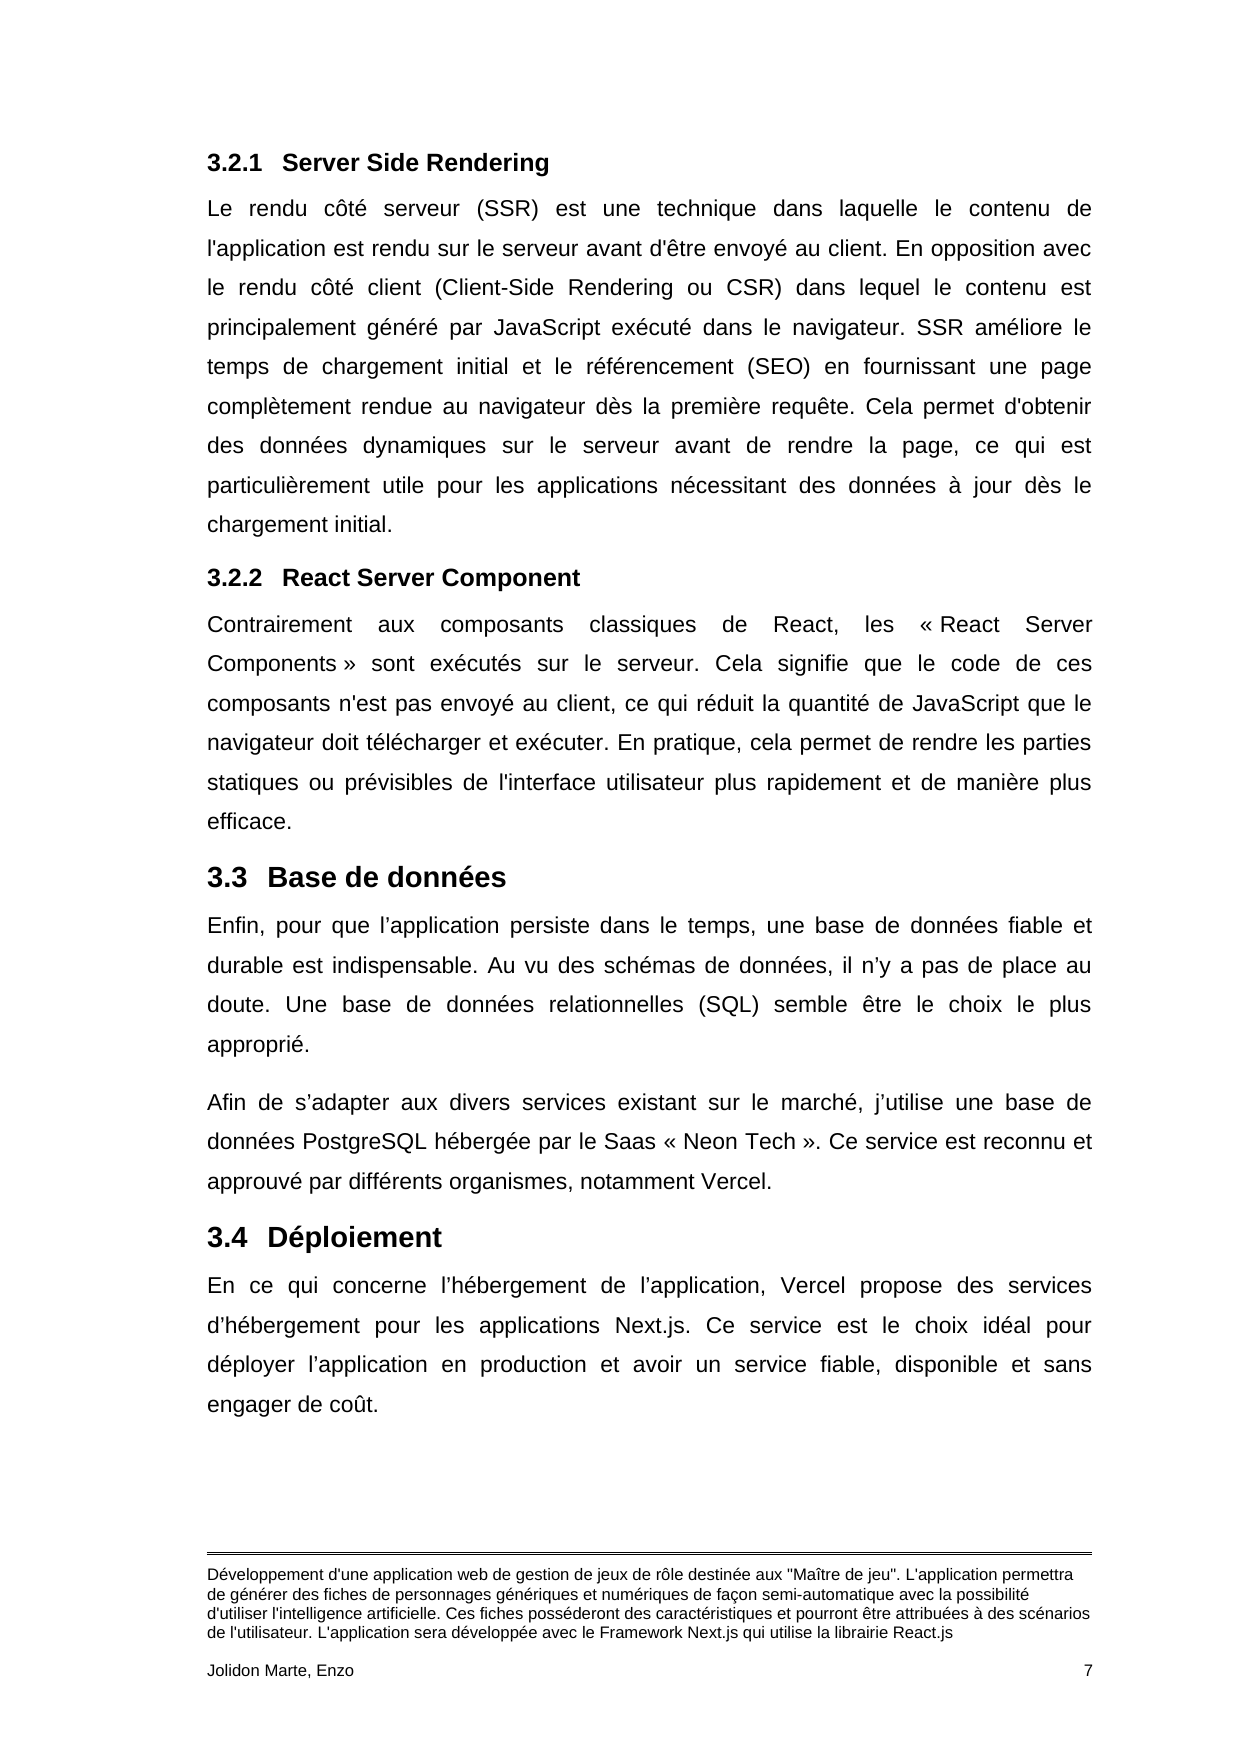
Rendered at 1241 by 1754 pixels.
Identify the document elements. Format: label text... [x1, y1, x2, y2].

subtitle Base de données [207, 860, 1092, 893]
text Le rendu côté serveur (SSR) est une technique dans laquelle le contenu de l'application est rendu sur le serveur avant d'être envoyé au client. En opposition avec le rendu côté client (Client-Side Rendering ou CSR) dans lequel le contenu est principalement généré par JavaScript exécuté dans le navigateur. SSR améliore le temps de chargement initial et le référencement (SEO) en fournissant une page complètement rendue au navigateur dès la première requête. Cela permet d'obtenir des données dynamiques sur le serveur avant de rendre la page, ce qui est particulièrement utile pour les applications nécessitant des données à jour dès le chargement initial. [207, 195, 1092, 537]
subtitle React Server Component [207, 563, 1092, 592]
text En ce qui concerne l’hébergement de l’application, Vercel propose des services d’hébergement pour les applications Next.js. Ce service est le choix idéal pour déployer l’application en production et avoir un service fiable, disponible et sans engager de coût. [207, 1272, 1092, 1417]
text Afin de s’adapter aux divers services existant sur le marché, j’utilise une base de données PostgreSQL hébergée par le Saas « Neon Tech ». Ce service est reconnu et approuvé par différents organismes, notamment Vercel. [207, 1089, 1092, 1194]
subtitle Déploiement [207, 1220, 1092, 1253]
text Contrairement aux composants classiques de React, les « React Server Components » sont exécutés sur le serveur. Cela signifie que le code de ces composants n'est pas envoyé au client, ce qui réduit la quantité de JavaScript que le navigateur doit télécharger et exécuter. En pratique, cela permet de rendre les parties statiques ou prévisibles de l'interface utilisateur plus rapidement et de manière plus efficace. [207, 611, 1092, 834]
subtitle Server Side Rendering [207, 148, 1092, 176]
text Enfin, pour que l’application persiste dans le temps, une base de données fiable et durable est indispensable. Au vu des schémas de données, il n’y a pas de place au doute. Une base de données relationnelles (SQL) semble être le choix le plus approprié. [207, 912, 1092, 1057]
